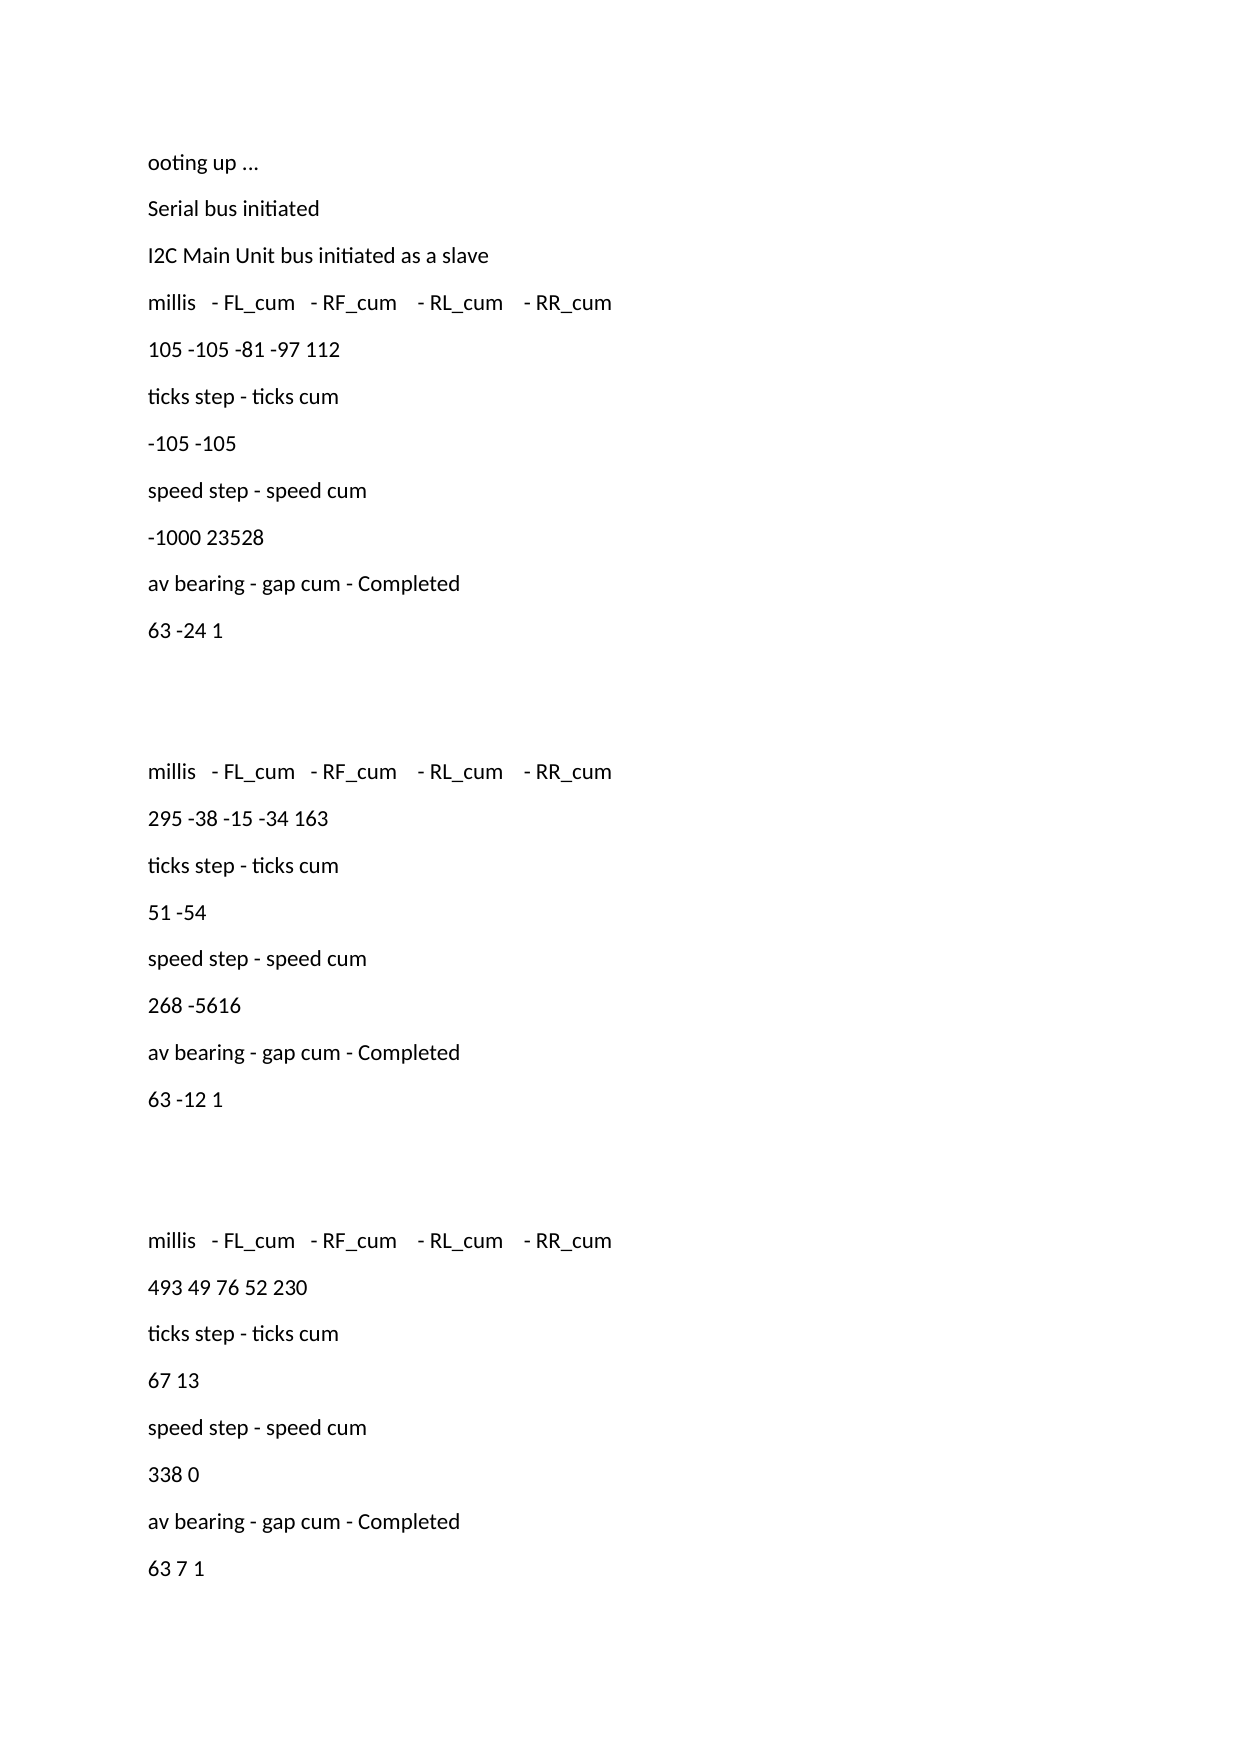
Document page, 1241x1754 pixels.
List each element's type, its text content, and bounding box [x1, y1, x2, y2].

text -105 -105 [148, 429, 1093, 457]
text ticks step - ticks cum [148, 1319, 1093, 1347]
text ticks step - ticks cum [148, 382, 1093, 410]
text 63 -12 1 [148, 1085, 1093, 1113]
text 295 -38 -15 -34 163 [148, 804, 1093, 832]
text speed step - speed cum [148, 1413, 1093, 1441]
text millis - FL_cum - RF_cum - RL_cum - RR_cum [148, 757, 1093, 785]
text ooting up ... [148, 148, 1093, 176]
text av bearing - gap cum - Completed [148, 569, 1093, 597]
text 338 0 [148, 1460, 1093, 1488]
text 105 -105 -81 -97 112 [148, 335, 1093, 363]
text speed step - speed cum [148, 476, 1093, 504]
text av bearing - gap cum - Completed [148, 1038, 1093, 1066]
text ticks step - ticks cum [148, 851, 1093, 879]
text millis - FL_cum - RF_cum - RL_cum - RR_cum [148, 288, 1093, 316]
text -1000 23528 [148, 523, 1093, 551]
text 67 13 [148, 1366, 1093, 1394]
text av bearing - gap cum - Completed [148, 1507, 1093, 1535]
text Serial bus initiated [148, 194, 1093, 222]
text speed step - speed cum [148, 944, 1093, 972]
text 51 -54 [148, 898, 1093, 926]
text 63 7 1 [148, 1554, 1093, 1582]
text 493 49 76 52 230 [148, 1273, 1093, 1301]
text I2C Main Unit bus initiated as a slave [148, 241, 1093, 269]
text 63 -24 1 [148, 616, 1093, 644]
text 268 -5616 [148, 991, 1093, 1019]
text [148, 1226, 1093, 1254]
